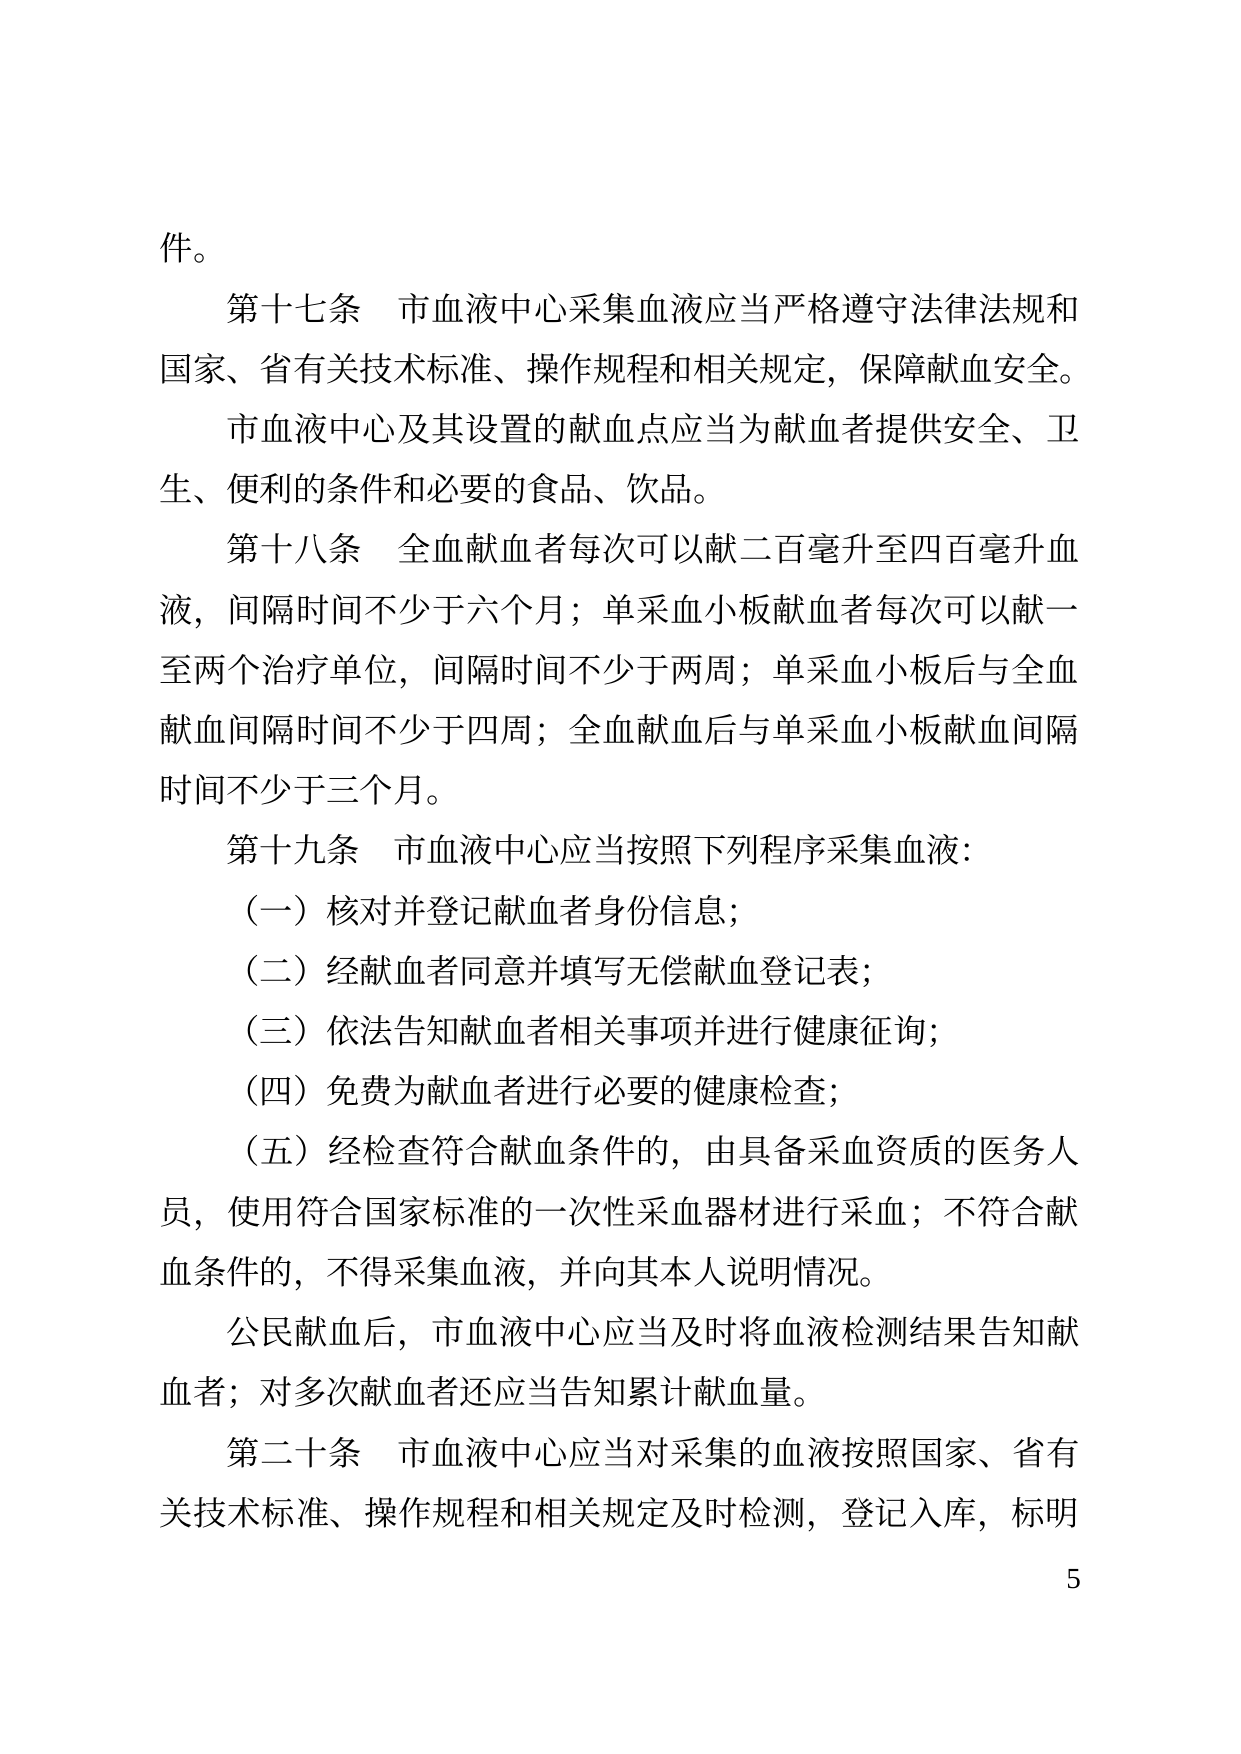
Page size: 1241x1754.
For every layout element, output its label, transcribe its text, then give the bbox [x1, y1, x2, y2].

text 第十九条 市血液中心应当按照下列程序采集血液： [159, 815, 1081, 875]
text 市血液中心及其设置的献血点应当为献血者提供安全、卫生、便利的条件和必要的食品、饮品。 [159, 393, 1081, 514]
text （一）核对并登记献血者身份信息； [159, 875, 1081, 935]
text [159, 213, 1081, 273]
text 公民献血后，市血液中心应当及时将血液检测结果告知献血者；对多次献血者还应当告知累计献血量。 [159, 1296, 1081, 1417]
text （五）经检查符合献血条件的，由具备采血资质的医务人员，使用符合国家标准的一次性采血器材进行采血；不符合献血条件的，不得采集血液，并向其本人说明情况。 [159, 1116, 1081, 1296]
text （四）免费为献血者进行必要的健康检查； [159, 1056, 1081, 1116]
text 第十八条 全血献血者每次可以献二百毫升至四百毫升血液，间隔时间不少于六个月；单采血小板献血者每次可以献一至两个治疗单位，间隔时间不少于两周；单采血小板后与全血献血间隔时间不少于四周；全血献血后与单采血小板献血间隔时间不少于三个月。 [159, 514, 1081, 815]
text 第十七条 市血液中心采集血液应当严格遵守法律法规和国家、省有关技术标准、操作规程和相关规定，保障献血安全。 [159, 273, 1081, 393]
text （三）依法告知献血者相关事项并进行健康征询； [159, 995, 1081, 1056]
text （二）经献血者同意并填写无偿献血登记表； [159, 935, 1081, 995]
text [159, 1417, 1081, 1537]
